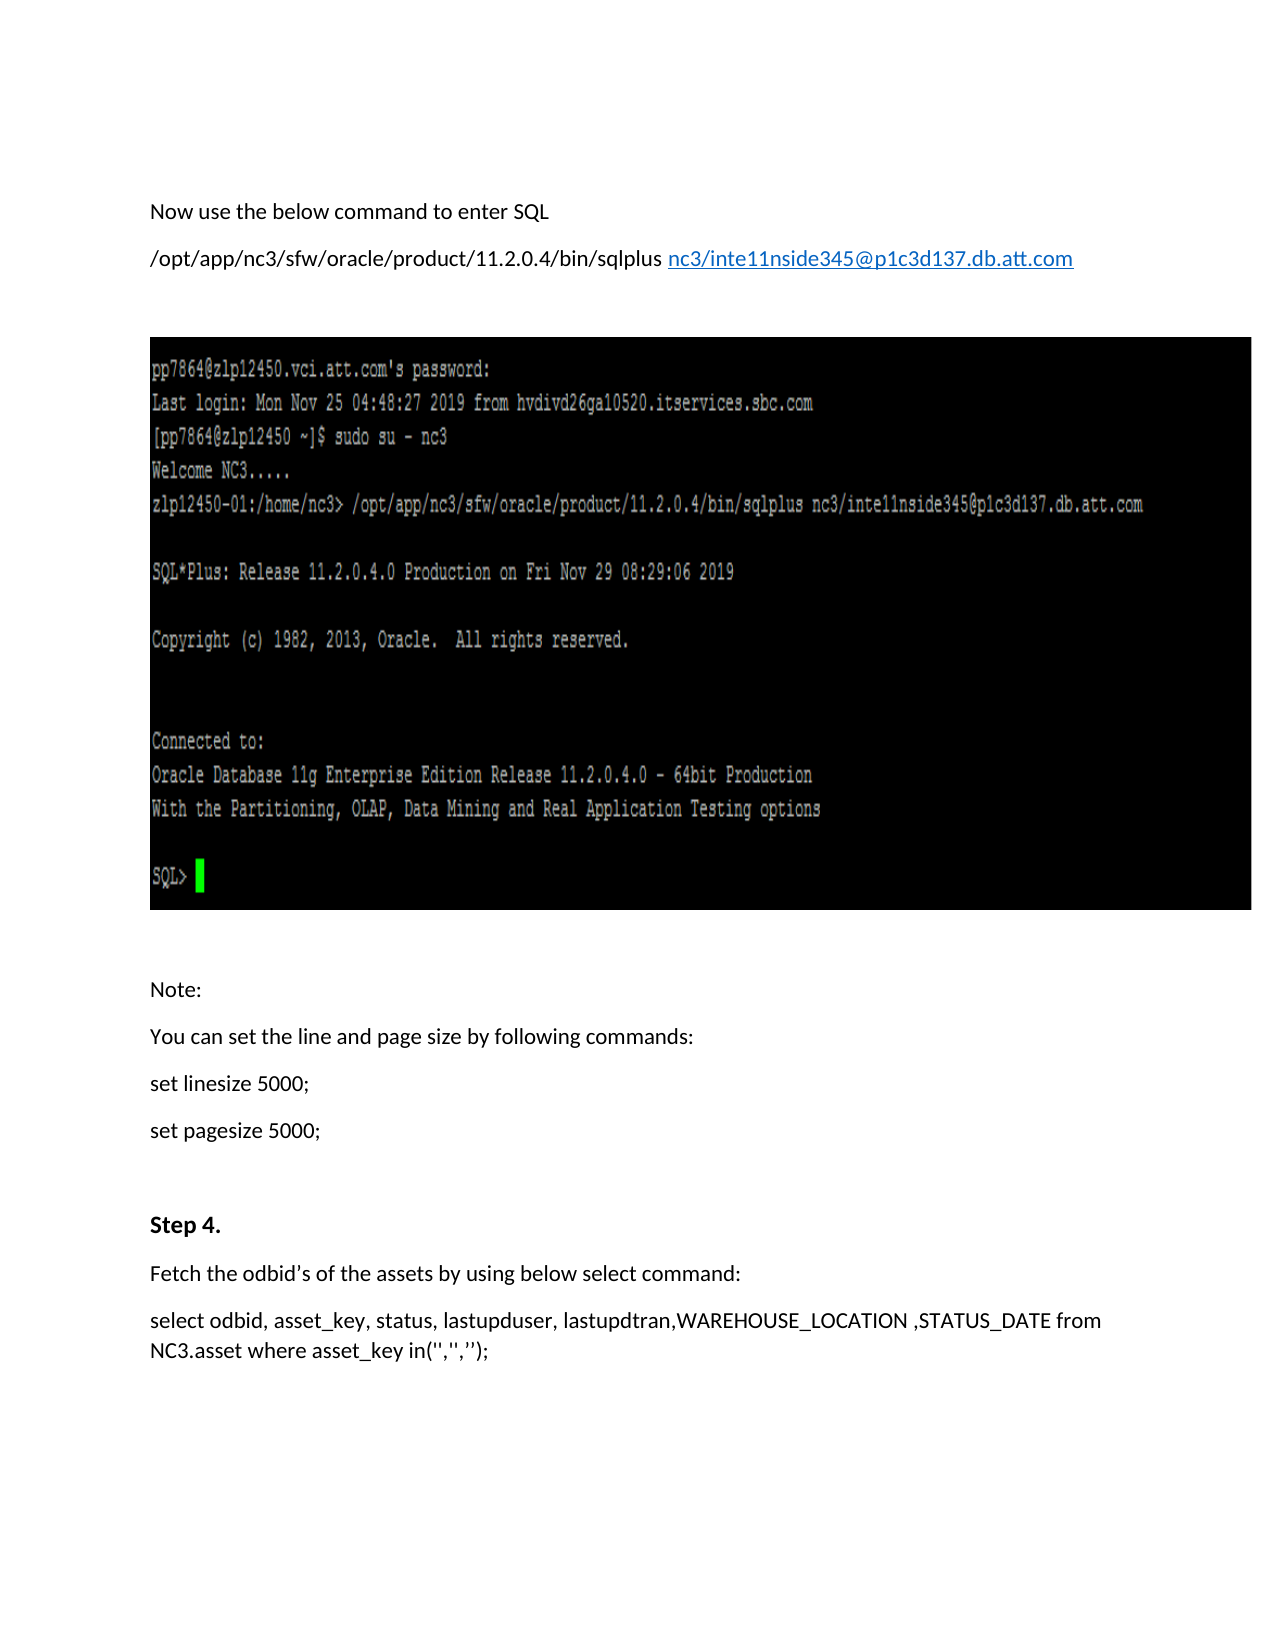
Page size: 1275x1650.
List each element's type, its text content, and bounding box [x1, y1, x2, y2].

text set linesize 5000; [150, 1069, 1125, 1097]
text Note: [150, 975, 1125, 1003]
text set pagesize 5000; [150, 1116, 1125, 1144]
text Fetch the odbid’s of the assets by using below select command: [150, 1259, 1125, 1287]
text Now use the below command to enter SQL [150, 197, 1125, 225]
text You can set the line and page size by following commands: [150, 1022, 1125, 1050]
text /opt/app/nc3/sfw/oracle/product/11.2.0.4/bin/sqlplus nc3/inte11nside345@p1c3d137.db.att.com [150, 244, 1125, 272]
picture [150, 337, 1252, 910]
text select odbid, asset_key, status, lastupduser, lastupdtran,WAREHOUSE_LOCATION ,STATUS_DATE from NC3.asset where asset_key in('','',’’); [150, 1306, 1125, 1364]
text Step 4. [150, 1209, 1125, 1240]
